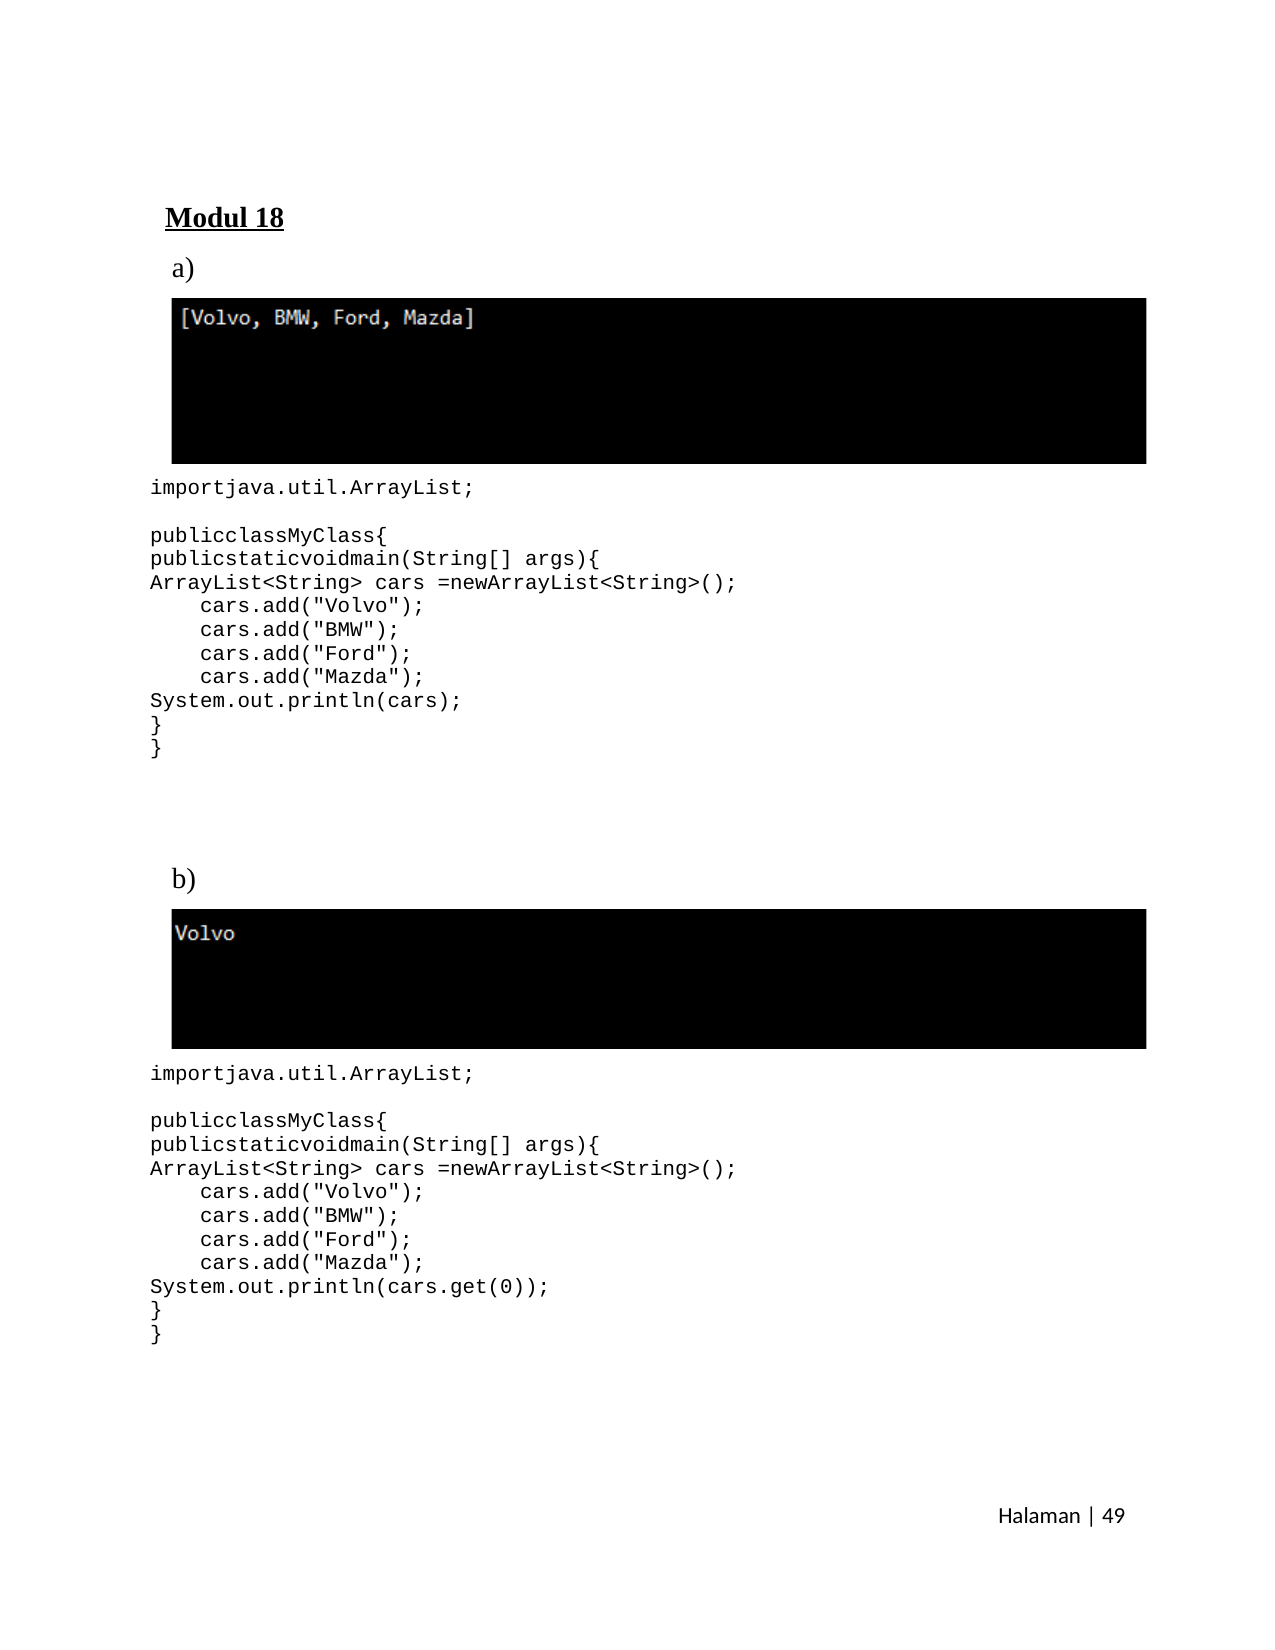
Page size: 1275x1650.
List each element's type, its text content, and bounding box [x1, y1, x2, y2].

text cars.add("BMW"); [150, 1205, 1125, 1228]
text } [150, 1299, 1125, 1323]
text cars.add("Volvo"); [150, 1181, 1125, 1205]
text } [150, 1323, 1125, 1347]
picture [171, 298, 1147, 464]
text publicstaticvoidmain(String[] args){ [150, 548, 1125, 572]
text ArrayList<String> cars =newArrayList<String>(); [150, 572, 1125, 596]
text } [150, 737, 1125, 761]
text cars.add("Ford"); [150, 643, 1125, 666]
text cars.add("Mazda"); [150, 1252, 1125, 1276]
text importjava.util.ArrayList; [150, 1063, 1125, 1087]
text System.out.println(cars); [150, 690, 1125, 714]
picture [171, 909, 1147, 1049]
text cars.add("Ford"); [150, 1228, 1125, 1252]
text publicclassMyClass{ [150, 1110, 1125, 1134]
text cars.add("Volvo"); [150, 596, 1125, 619]
text cars.add("Mazda"); [150, 666, 1125, 690]
text System.out.println(cars.get(0)); [150, 1276, 1125, 1299]
text Modul 18 [165, 200, 1125, 234]
text ArrayList<String> cars =newArrayList<String>(); [150, 1158, 1125, 1181]
text publicstaticvoidmain(String[] args){ [150, 1134, 1125, 1158]
text cars.add("BMW"); [150, 619, 1125, 643]
text publicclassMyClass{ [150, 524, 1125, 548]
text } [150, 714, 1125, 737]
text importjava.util.ArrayList; [150, 477, 1125, 501]
